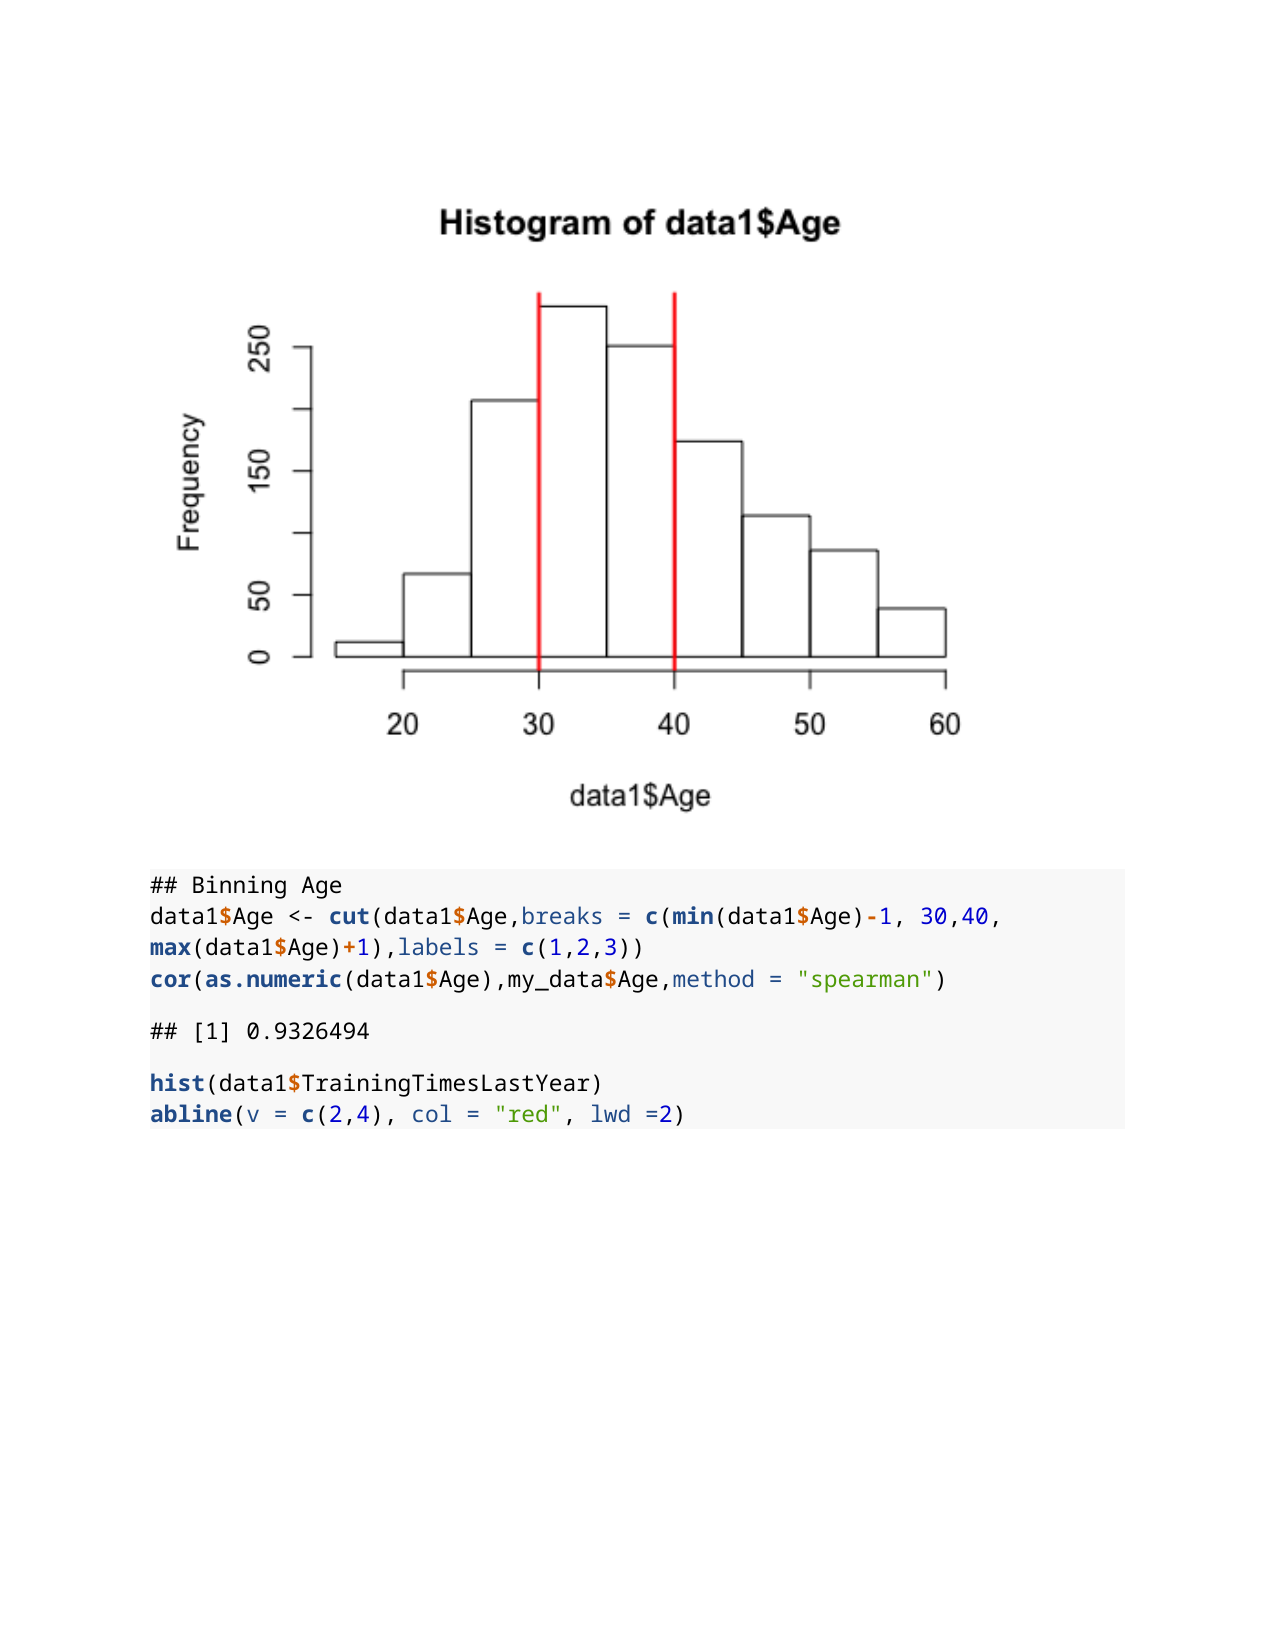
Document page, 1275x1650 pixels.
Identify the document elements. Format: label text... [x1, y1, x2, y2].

text ## Binning Age data1$Age <- cut(data1$Age,breaks = c(min(data1$Age)-1, 30,40, max(data1$Age)+1),labels = c(1,2,3)) cor(as.numeric(data1$Age),my_data$Age,method = "spearman") [150, 869, 1125, 994]
text hist(data1$TrainingTimesLastYear) abline(v = c(2,4), col = "red", lwd =2) [604, 1067, 1125, 1129]
text ## [1] 0.9326494 [150, 1014, 1125, 1046]
picture [168, 150, 1044, 850]
